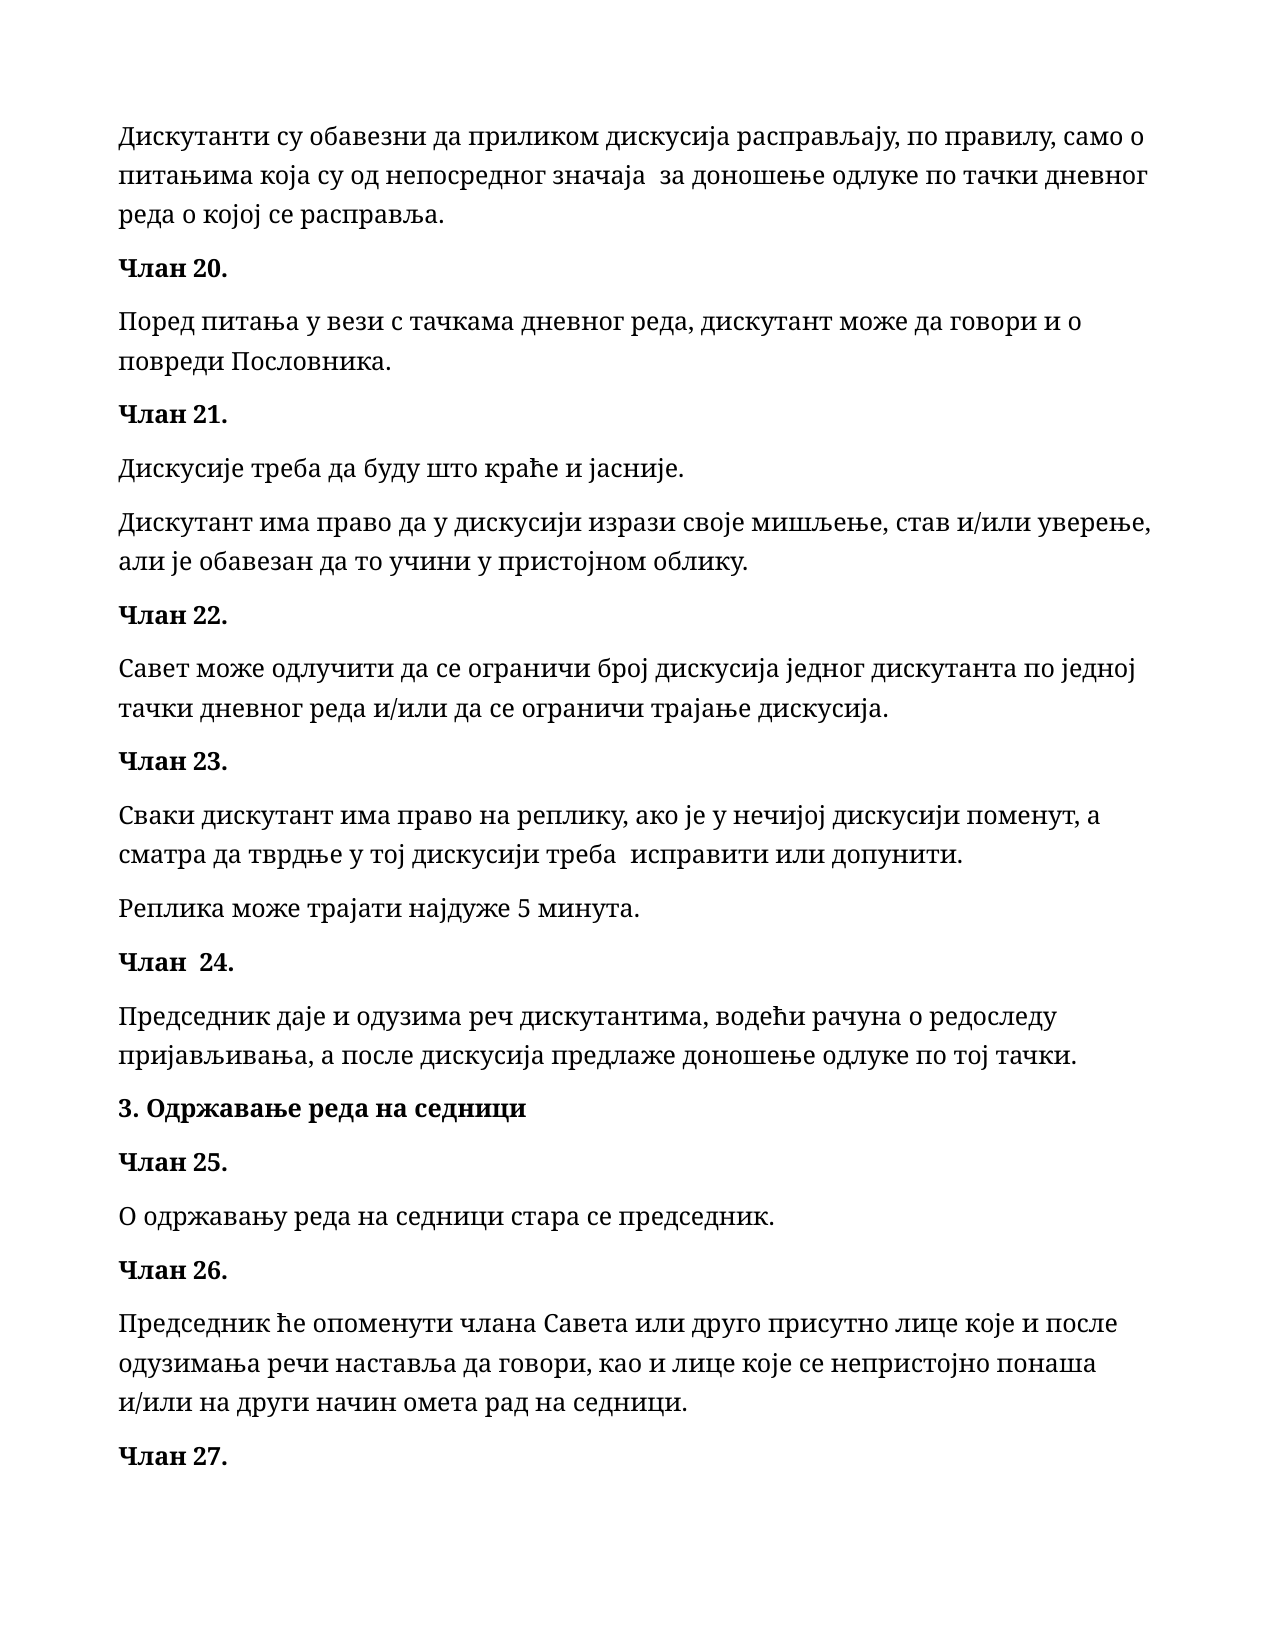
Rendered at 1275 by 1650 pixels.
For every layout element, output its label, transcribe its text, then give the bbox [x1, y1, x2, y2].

text Дискутанти су обавезни да приликом дискусија расправљају, по правилу, само о питањима која су од непосредног значаја за доношење одлуке по тачки дневног реда о којој се расправља. [118, 118, 1157, 231]
text Реплика може трајати најдуже 5 минута. [118, 891, 1157, 925]
text Члан 27. [118, 1438, 1157, 1472]
text Савет може одлучити да се ограничи број дискусија једног дискутанта по једној тачки дневног реда и/или да се ограничи трајање дискусија. [118, 651, 1157, 724]
text Члан 20. [118, 250, 1157, 284]
text Дискутант има право да у дискусији изрази своје мишљење, став и/или уверење, али је обавезан да то учини у пристојном облику. [118, 504, 1157, 578]
text 3. Одржавање реда на седници [118, 1091, 1157, 1125]
text Члан 24. [118, 944, 1157, 978]
text Члан 21. [118, 397, 1157, 431]
text Сваки дискутант има право на реплику, ако је у нечијој дискусији поменут, а сматра да тврдње у тој дискусији треба исправити или допунити. [118, 798, 1157, 871]
text О одржавању реда на седници стара се председник. [118, 1198, 1157, 1233]
text Председник ће опоменути члана Савета или друго присутно лице које и после одузимања речи наставља да говори, као и лице које се непристојно понаша и/или на други начин омета рад на седници. [118, 1306, 1157, 1418]
text Поред питања у вези с тачкама дневног реда, дискутант може да говори и о повреди Пословника. [118, 304, 1157, 377]
text Члан 23. [118, 744, 1157, 778]
text Члан 26. [118, 1252, 1157, 1286]
text Члан 25. [118, 1145, 1157, 1179]
text Дискусије треба да буду што краће и јасније. [118, 451, 1157, 485]
text Члан 22. [118, 597, 1157, 631]
text Председник даје и одузима реч дискутантима, водећи рачуна о редоследу пријављивања, а после дискусија предлаже доношење одлуке по тој тачки. [118, 998, 1157, 1071]
